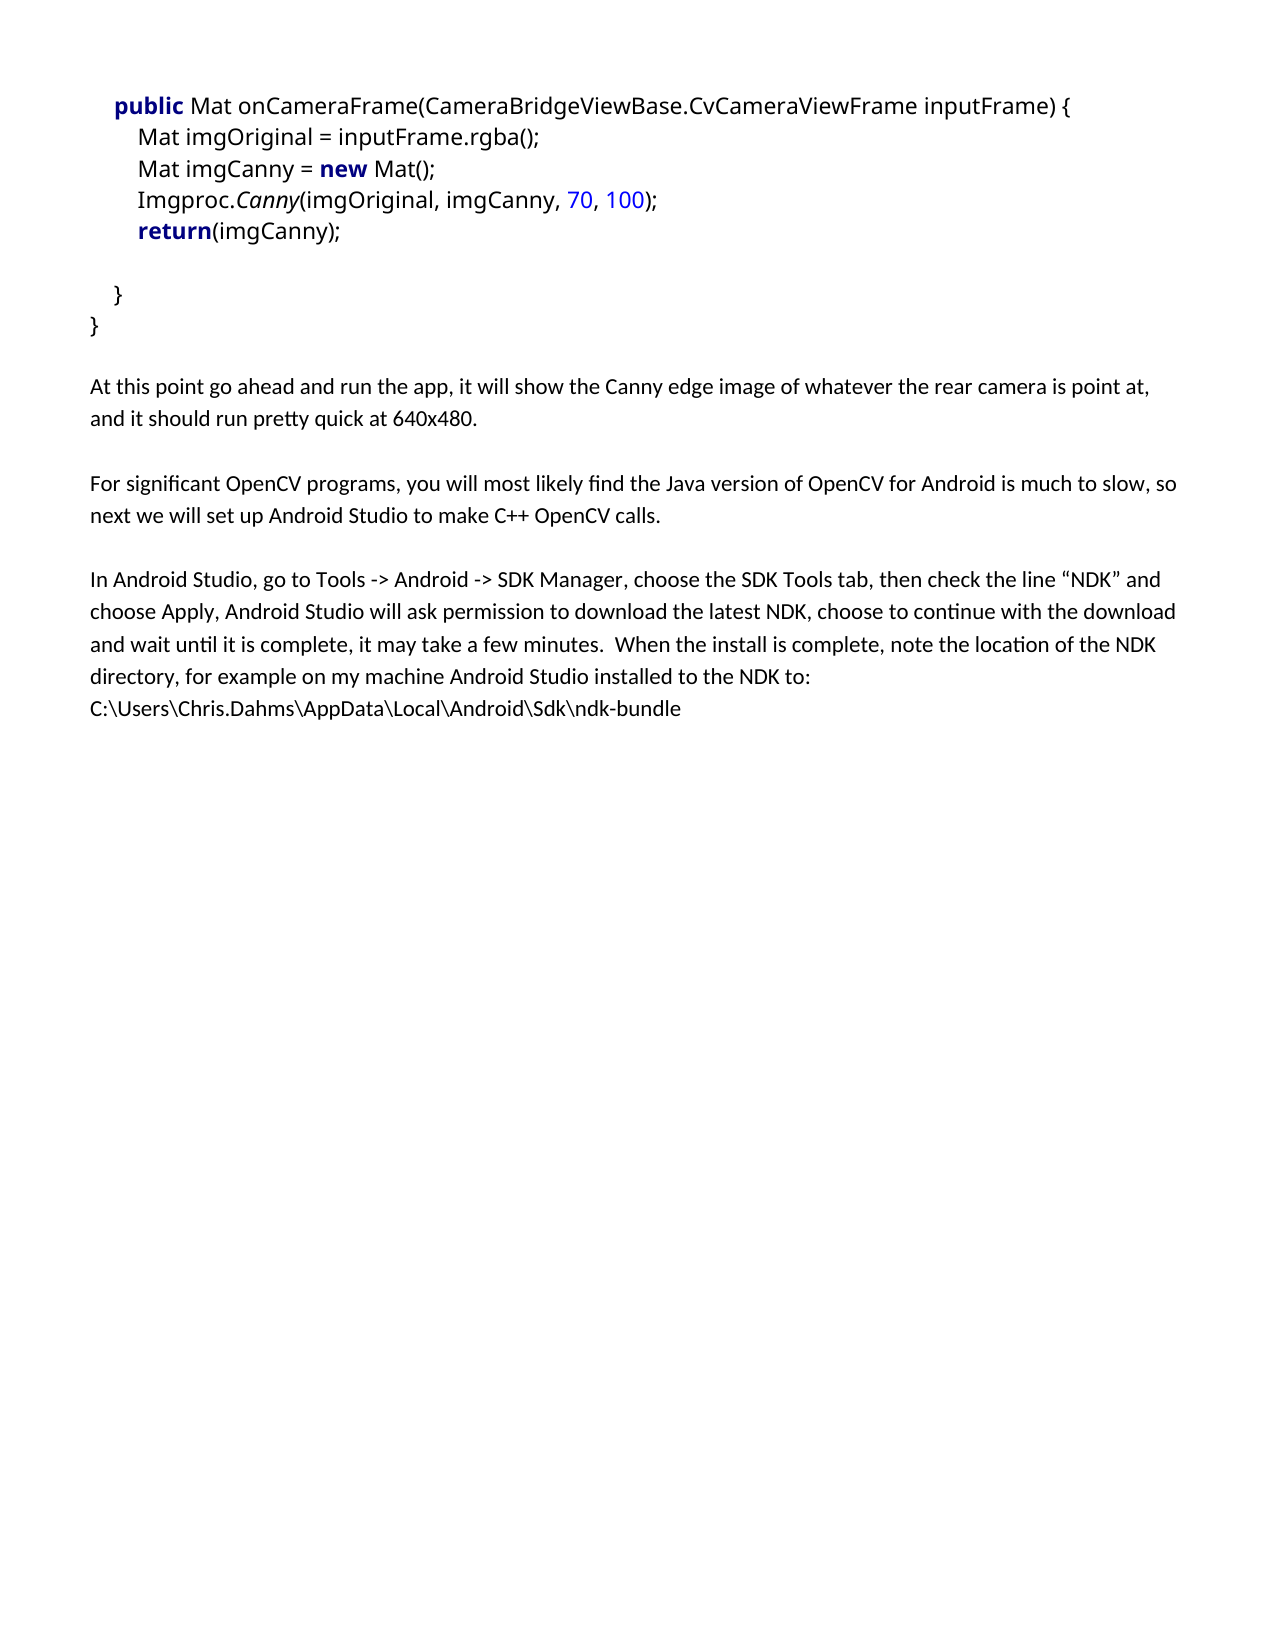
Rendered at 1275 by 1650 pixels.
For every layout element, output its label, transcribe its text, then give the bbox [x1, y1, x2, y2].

text For significant OpenCV programs, you will most likely find the Java version of OpenCV for Android is much to slow, so next we will set up Android Studio to make C++ OpenCV calls. [90, 469, 1185, 529]
text C:\Users\Chris.Dahms\AppData\Local\Android\Sdk\ndk-bundle [90, 694, 1185, 722]
text In Android Studio, go to Tools -> Android -> SDK Manager, choose the SDK Tools tab, then check the line “NDK” and choose Apply, Android Studio will ask permission to download the latest NDK, choose to continue with the download and wait until it is complete, it may take a few minutes. When the install is complete, note the location of the NDK directory, for example on my machine Android Studio installed to the NDK to: [90, 565, 1185, 690]
